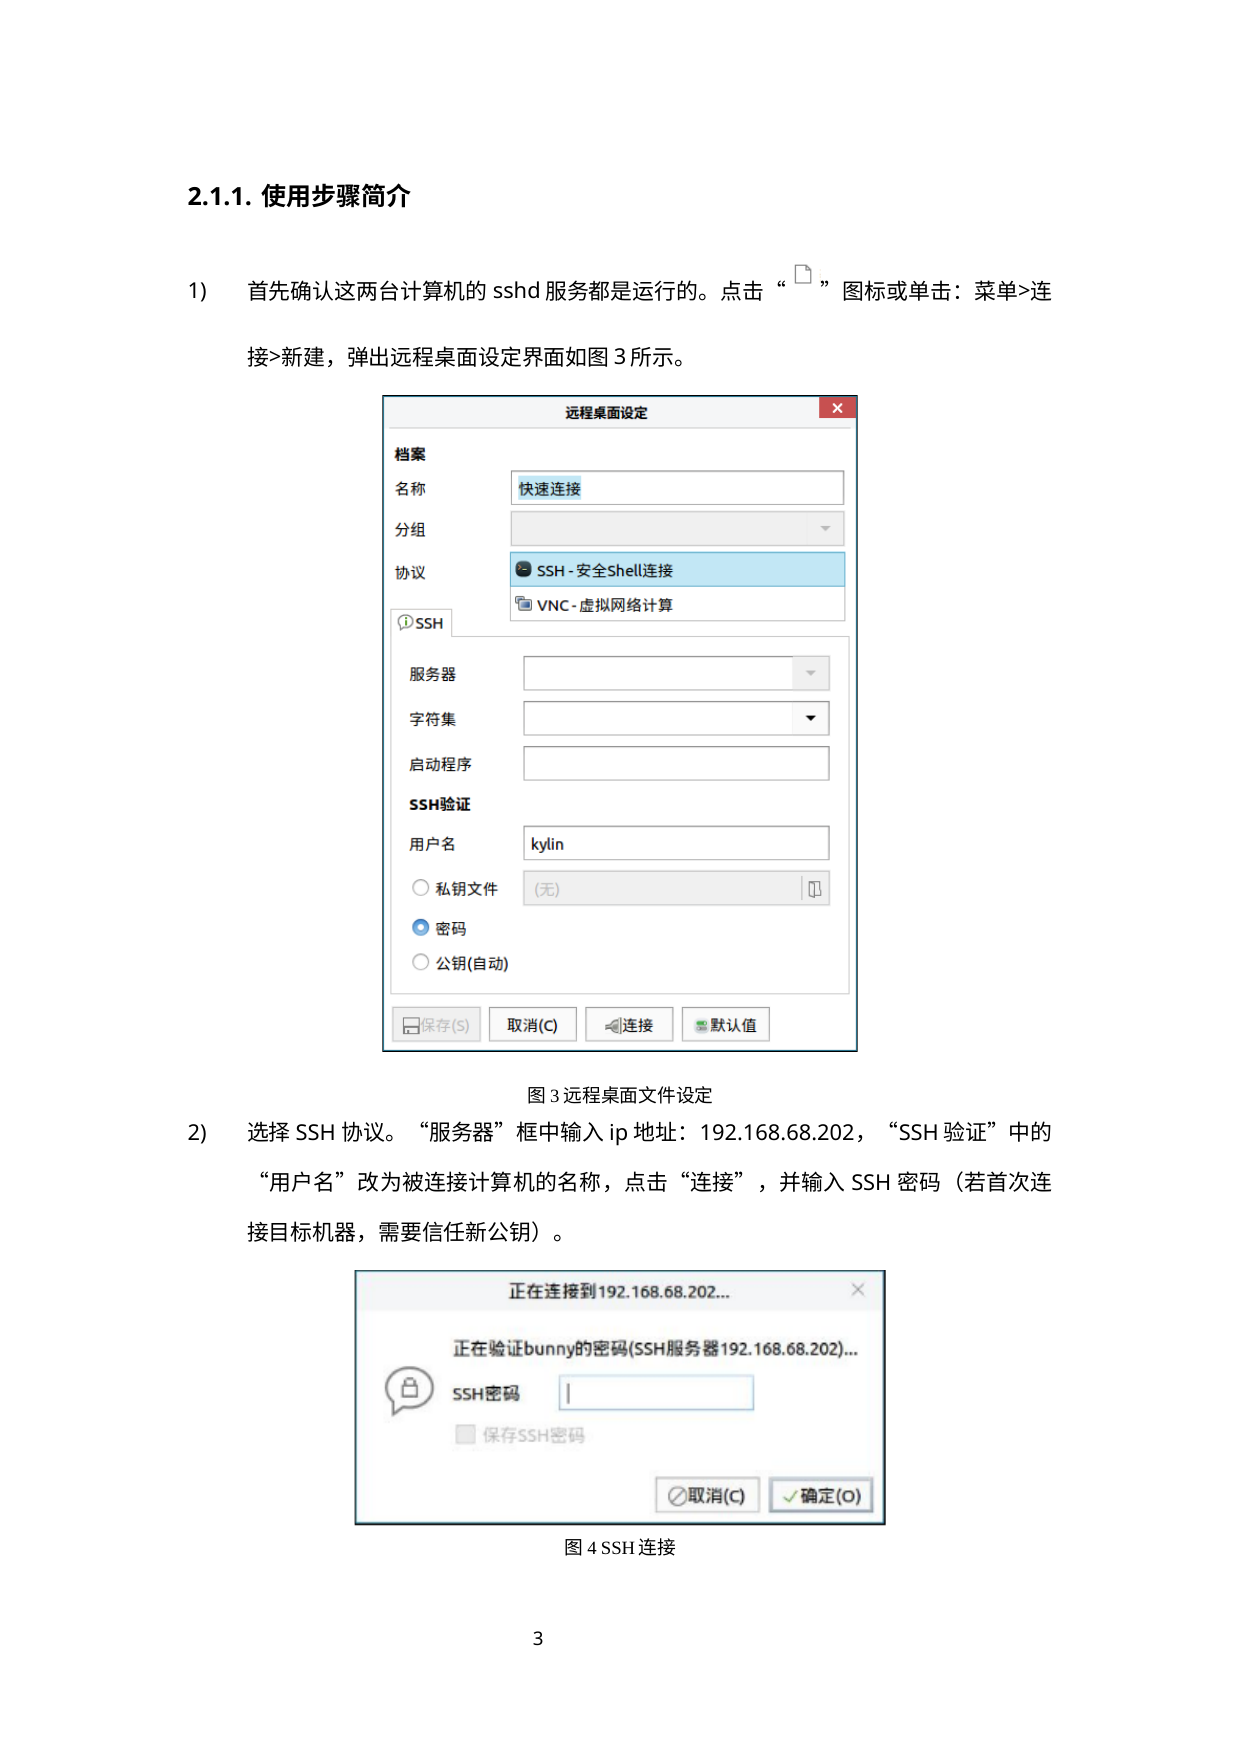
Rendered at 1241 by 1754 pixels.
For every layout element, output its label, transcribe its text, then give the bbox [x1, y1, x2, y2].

text 图 4 SSH连接 [187, 1530, 1053, 1562]
picture [354, 1270, 886, 1527]
text 图 3 远程桌面文件设定 [187, 1078, 1053, 1110]
subtitle 选择 SSH 协议。“服务器”框中输入 ip 地址：192.168.68.202，“SSH验证”中的“用户名”改为被连接计算机的名称，点击“连接”，并输入 SSH 密码（若首次连接目标机器，需要信任新公钥）。 [187, 1114, 1053, 1247]
picture [382, 395, 858, 1052]
subtitle 首先确认这两台计算机的sshd服务都是运行的。点击“”图标或单击：菜单>连接>新建，弹出远程桌面设定界面如图3所示。 [187, 257, 1053, 372]
subtitle 使用步骤简介 [187, 162, 1053, 227]
picture [786, 257, 821, 292]
